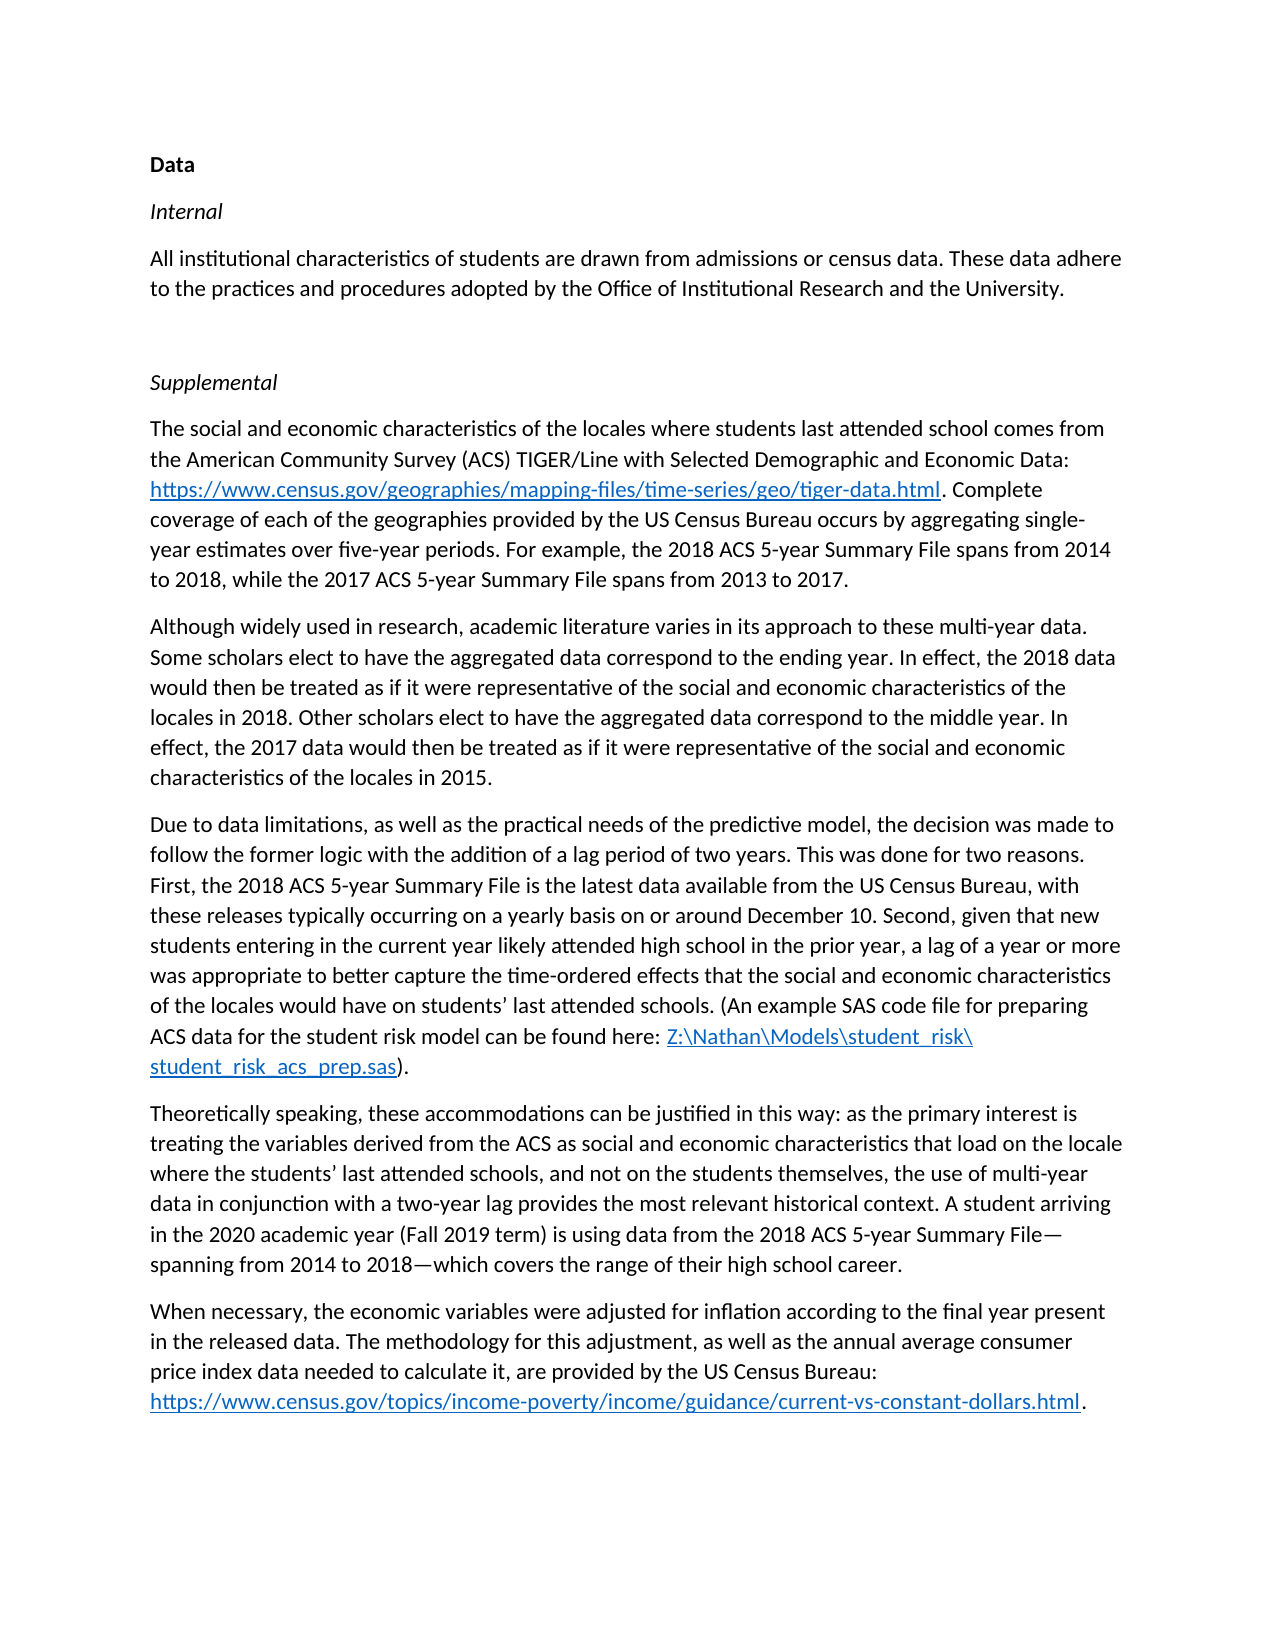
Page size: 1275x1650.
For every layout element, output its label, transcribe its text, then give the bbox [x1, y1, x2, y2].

text All institutional characteristics of students are drawn from admissions or census data. These data adhere to the practices and procedures adopted by the Office of Institutional Research and the University. [150, 244, 1125, 302]
text Internal [150, 197, 1125, 225]
text Supplemental [150, 368, 1125, 396]
text Data [150, 150, 1125, 178]
text Although widely used in research, academic literature varies in its approach to these multi-year data. Some scholars elect to have the aggregated data correspond to the ending year. In effect, the 2018 data would then be treated as if it were representative of the social and economic characteristics of the locales in 2018. Other scholars elect to have the aggregated data correspond to the middle year. In effect, the 2017 data would then be treated as if it were representative of the social and economic characteristics of the locales in 2015. [150, 612, 1125, 792]
text The social and economic characteristics of the locales where students last attended school comes from the American Community Survey (ACS) TIGER/Line with Selected Demographic and Economic Data: https://www.census.gov/geographies/mapping-files/time-series/geo/tiger-data.html. Complete coverage of each of the geographies provided by the US Census Bureau occurs by aggregating single-year estimates over five-year periods. For example, the 2018 ACS 5-year Summary File spans from 2014 to 2018, while the 2017 ACS 5-year Summary File spans from 2013 to 2017. [150, 414, 1125, 594]
text Due to data limitations, as well as the practical needs of the predictive model, the decision was made to follow the former logic with the addition of a lag period of two years. This was done for two reasons. First, the 2018 ACS 5-year Summary File is the latest data available from the US Census Bureau, with these releases typically occurring on a yearly basis on or around December 10. Second, given that new students entering in the current year likely attended high school in the prior year, a lag of a year or more was appropriate to better capture the time-ordered effects that the social and economic characteristics of the locales would have on students’ last attended schools. (An example SAS code file for preparing ACS data for the student risk model can be found here: Z:\Nathan\Models\student_risk\student_risk_acs_prep.sas). [150, 810, 1125, 1080]
